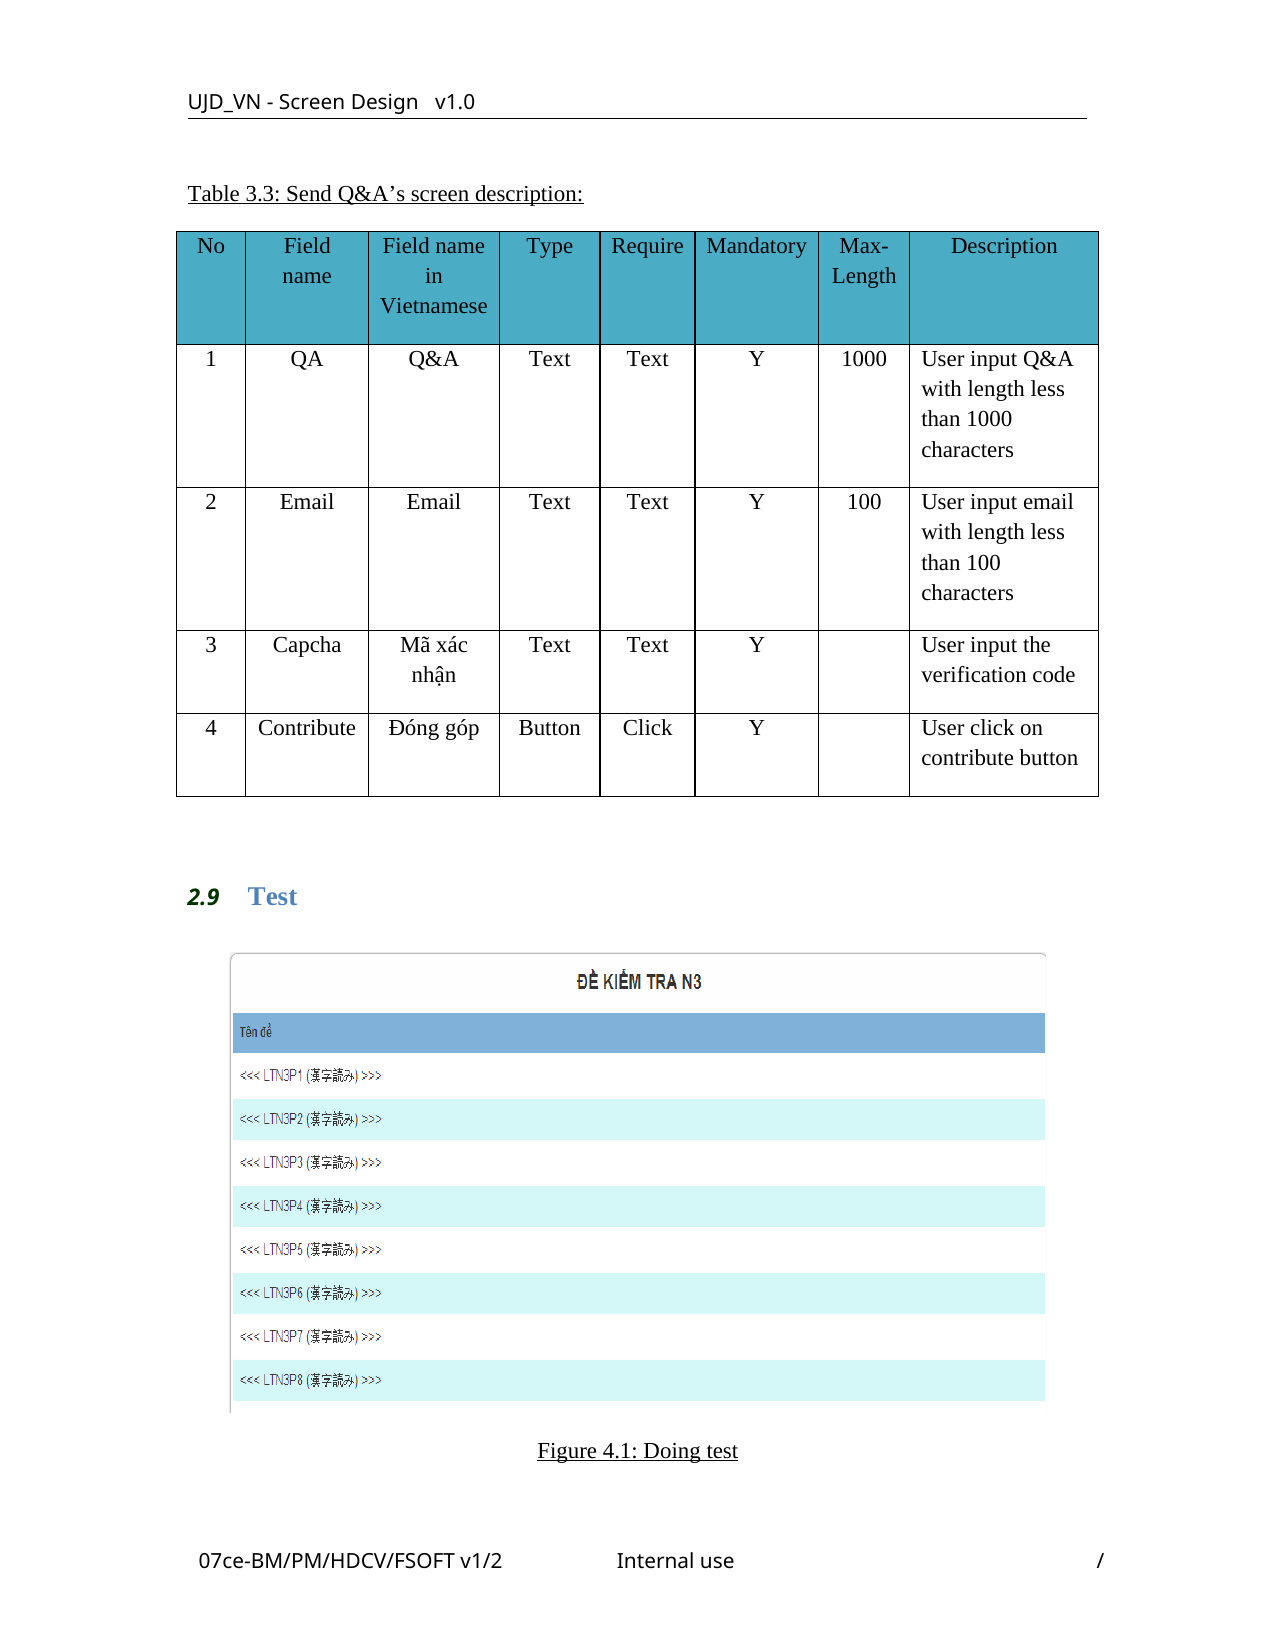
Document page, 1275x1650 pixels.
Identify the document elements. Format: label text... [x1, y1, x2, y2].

table_cell 1 [177, 345, 245, 487]
table_cell Q&A [369, 345, 499, 487]
table_cell Y [696, 631, 818, 713]
table_cell Y [696, 345, 818, 487]
table_cell 2 [177, 488, 245, 630]
text Table 3.3: Send Q&A’s screen description: [187, 180, 1087, 206]
table_header Max-Length [819, 232, 909, 344]
table_cell 1000 [819, 345, 909, 487]
table_cell Y [696, 714, 818, 796]
table_cell Text [500, 488, 599, 630]
picture [228, 952, 1047, 1413]
table_cell Y [696, 488, 818, 630]
table_header Type [500, 232, 599, 344]
table_cell Text [601, 345, 694, 487]
table_header Description [910, 232, 1098, 344]
table_cell 100 [819, 488, 909, 630]
table_cell [819, 714, 909, 796]
table_cell Đóng góp [369, 714, 499, 796]
table_cell 4 [177, 714, 245, 796]
table_cell Text [500, 345, 599, 487]
table_cell [819, 631, 909, 713]
table_cell 3 [177, 631, 245, 713]
table_cell Email [369, 488, 499, 630]
table_header Field name in Vietnamese [369, 232, 499, 344]
table_cell Email [246, 488, 368, 630]
table_cell QA [246, 345, 368, 487]
table_cell User input email with length less than 100 characters [910, 488, 1098, 630]
table_cell Click [601, 714, 694, 796]
table_cell Capcha [246, 631, 368, 713]
table_cell Contribute [246, 714, 368, 796]
table_cell User click on contribute button [910, 714, 1098, 796]
table_cell User input the verification code [910, 631, 1098, 713]
table_header No [177, 232, 245, 344]
subtitle Test [187, 880, 1087, 912]
table_cell Text [601, 488, 694, 630]
table_cell User input Q&A with length less than 1000 characters [910, 345, 1098, 487]
table_cell Button [500, 714, 599, 796]
table_cell Mã xác nhận [369, 631, 499, 713]
table_cell Text [601, 631, 694, 713]
table_header Require [601, 232, 694, 344]
table_header Mandatory [696, 232, 818, 344]
table_header Field name [246, 232, 368, 344]
table_cell Text [500, 631, 599, 713]
text Figure 4.1: Doing test [187, 1437, 1087, 1464]
